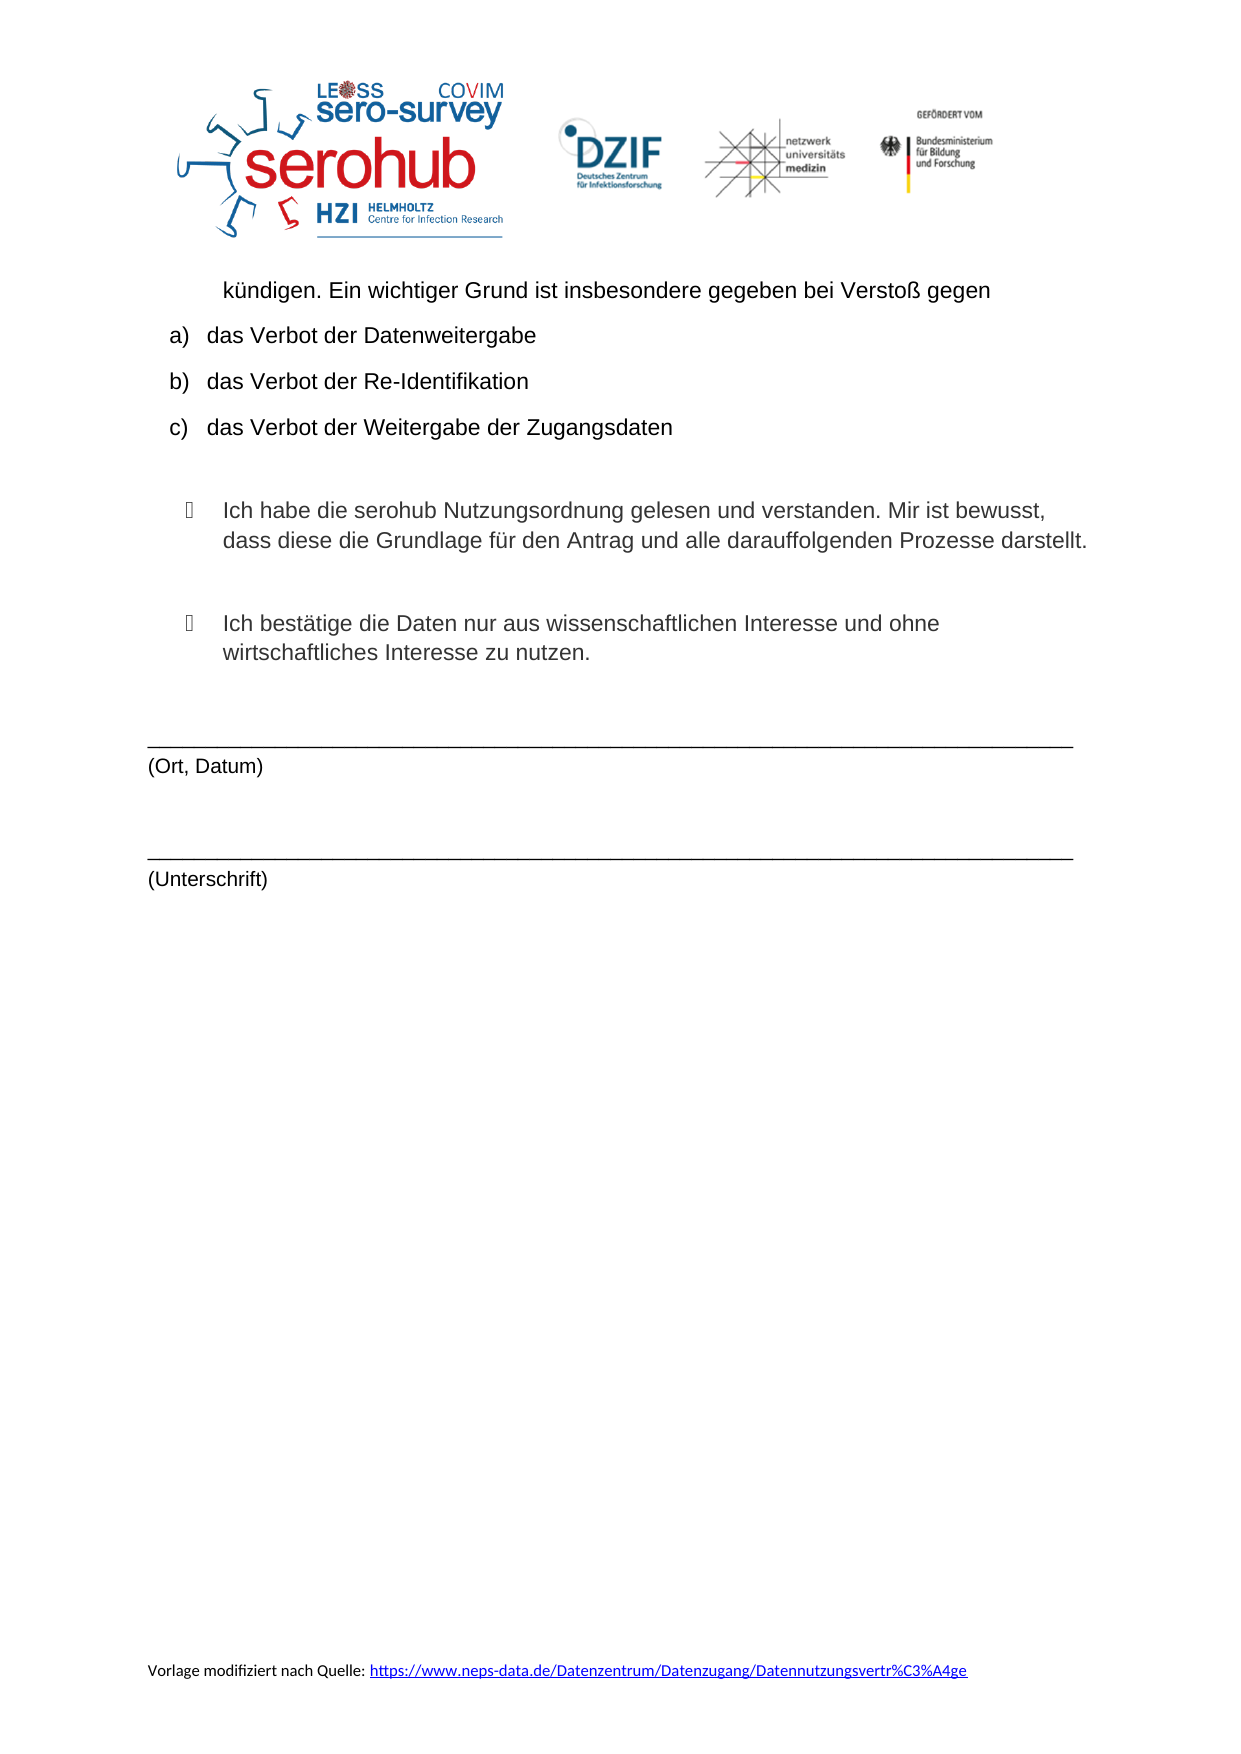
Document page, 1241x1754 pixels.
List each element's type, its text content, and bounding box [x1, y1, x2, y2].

text ________________________________________________________________________________ (Ort, Datum) [148, 719, 1093, 778]
text ________________________________________________________________________________ (Unterschrift) [148, 832, 1093, 890]
list Ich bestätige die Daten nur aus wissenschaftlichen Interesse und ohne wirtschaftliches Interesse zu nutzen. [185, 607, 1093, 665]
list das Verbot der Re-Identifikation [169, 361, 1093, 394]
list das Verbot der Datenweitergabe [169, 315, 1093, 349]
list das Verbot der Weitergabe der Zugangsdaten [169, 407, 1093, 440]
picture [147, 73, 1016, 242]
list Ich habe die serohub Nutzungsordnung gelesen und verstanden. Mir ist bewusst, dass diese die Grundlage für den Antrag und alle darauffolgenden Prozesse darstellt. [185, 494, 1093, 553]
